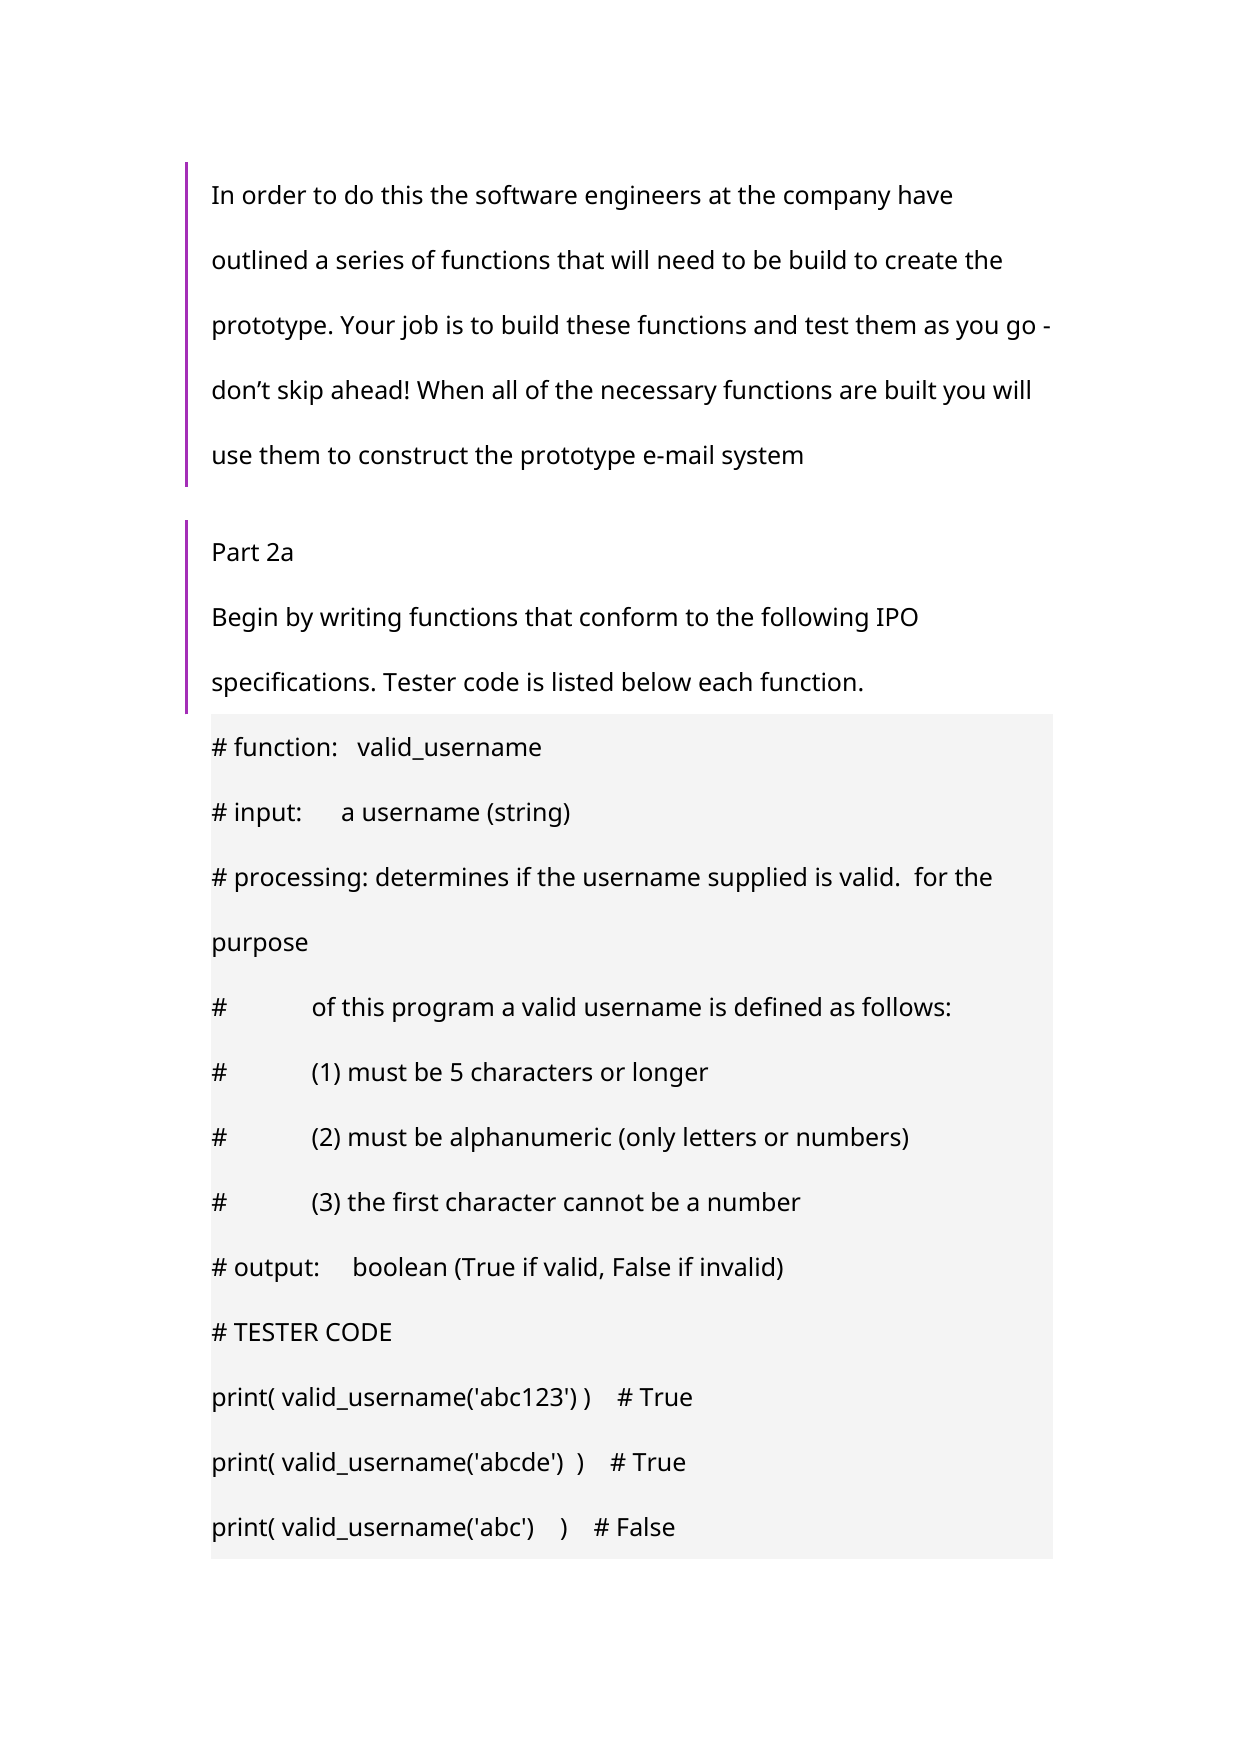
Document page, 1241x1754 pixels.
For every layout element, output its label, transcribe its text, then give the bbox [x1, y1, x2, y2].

text # function: valid_username [211, 714, 1053, 779]
text # TESTER CODE [211, 1299, 1053, 1364]
text # processing: determines if the username supplied is valid. for the purpose [211, 844, 1053, 974]
text # (1) must be 5 characters or longer [211, 1039, 1053, 1104]
subtitle Part 2a [185, 519, 1053, 584]
text print( valid_username('abcde') ) # True [211, 1429, 1053, 1494]
text print( valid_username('abc') ) # False [211, 1494, 1053, 1559]
text In order to do this the software engineers at the company have outlined a series of functions that will need to be build to create the prototype. Your job is to build these functions and test them as you go - don’t skip ahead! When all of the necessary functions are built you will use them to construct the prototype e-mail system [188, 162, 1053, 487]
text # of this program a valid username is defined as follows: [211, 974, 1053, 1039]
text # output: boolean (True if valid, False if invalid) [211, 1234, 1053, 1299]
text # (3) the first character cannot be a number [211, 1169, 1053, 1234]
text print( valid_username('abc123') ) # True [211, 1364, 1053, 1429]
text Begin by writing functions that conform to the following IPO specifications. Tester code is listed below each function. [188, 584, 1053, 714]
text # (2) must be alphanumeric (only letters or numbers) [211, 1104, 1053, 1169]
text # input: a username (string) [211, 779, 1053, 844]
